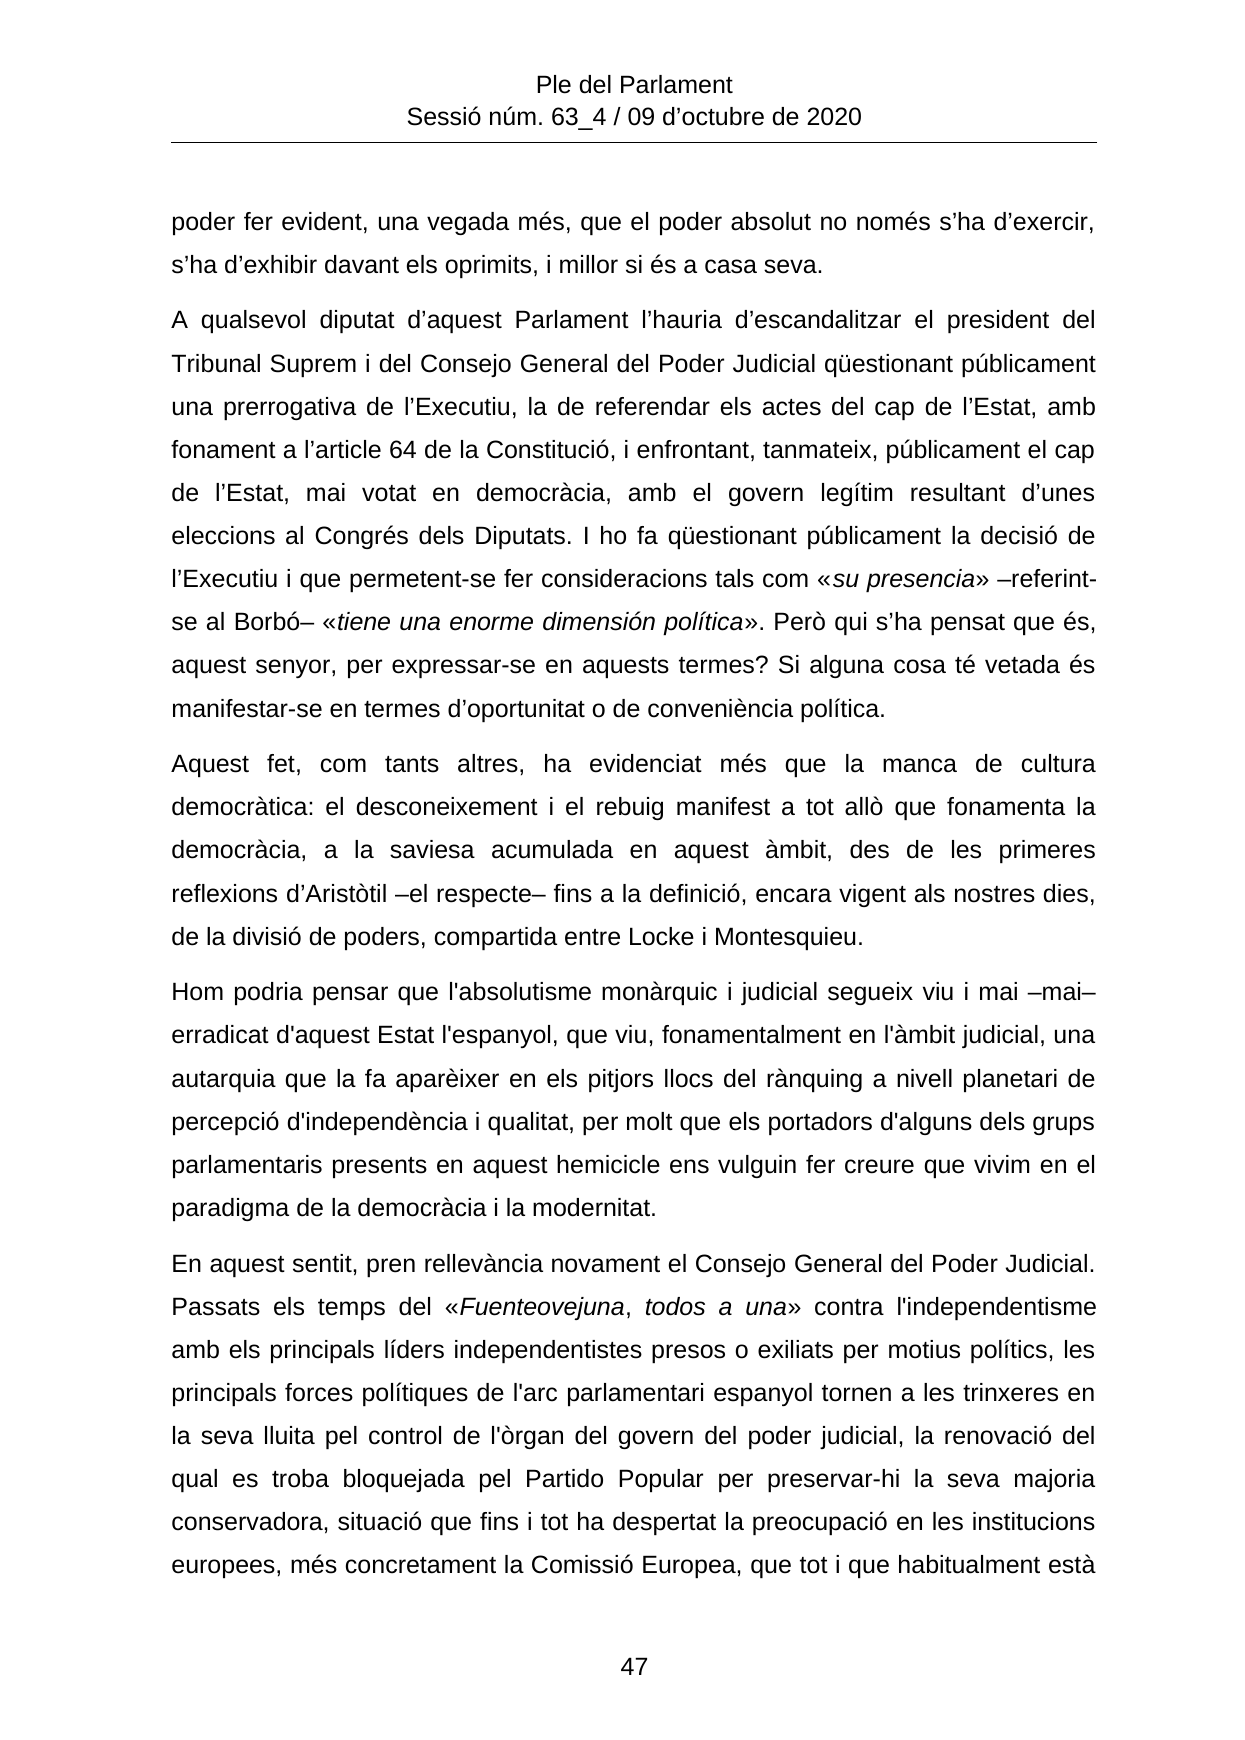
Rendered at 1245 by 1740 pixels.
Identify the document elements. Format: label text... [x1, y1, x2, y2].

text A qualsevol diputat d’aquest Parlament l’hauria d’escandalitzar el president del Tribunal Suprem i del Consejo General del Poder Judicial qüestionant públicament una prerrogativa de l’Executiu, la de referendar els actes del cap de l’Estat, amb fonament a l’article 64 de la Constitució, i enfrontant, tanmateix, públicament el cap de l’Estat, mai votat en democràcia, amb el govern legítim resultant d’unes eleccions al Congrés dels Diputats. I ho fa qüestionant públicament la decisió de l’Executiu i que permetent-se fer consideracions tals com «su presencia» –referint-se al Borbó– «tiene una enorme dimensión política». Però qui s’ha pensat que és, aquest senyor, per expressar-se en aquests termes? Si alguna cosa té vetada és manifestar-se en termes d’oportunitat o de conveniència política. [171, 306, 1097, 722]
text Aquest fet, com tants altres, ha evidenciat més que la manca de cultura democràtica: el desconeixement i el rebuig manifest a tot allò que fonamenta la democràcia, a la saviesa acumulada en aquest àmbit, des de les primeres reflexions d’Aristòtil –el respecte– fins a la definició, encara vigent als nostres dies, de la divisió de poders, compartida entre Locke i Montesquieu. [171, 749, 1097, 951]
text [171, 207, 1097, 279]
text Hom podria pensar que l'absolutisme monàrquic i judicial segueix viu i mai –mai– erradicat d'aquest Estat l'espanyol, que viu, fonamentalment en l'àmbit judicial, una autarquia que la fa aparèixer en els pitjors llocs del rànquing a nivell planetari de percepció d'independència i qualitat, per molt que els portadors d'alguns dels grups parlamentaris presents en aquest hemicicle ens vulguin fer creure que vivim en el paradigma de la democràcia i la modernitat. [171, 977, 1097, 1222]
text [171, 1249, 1097, 1579]
